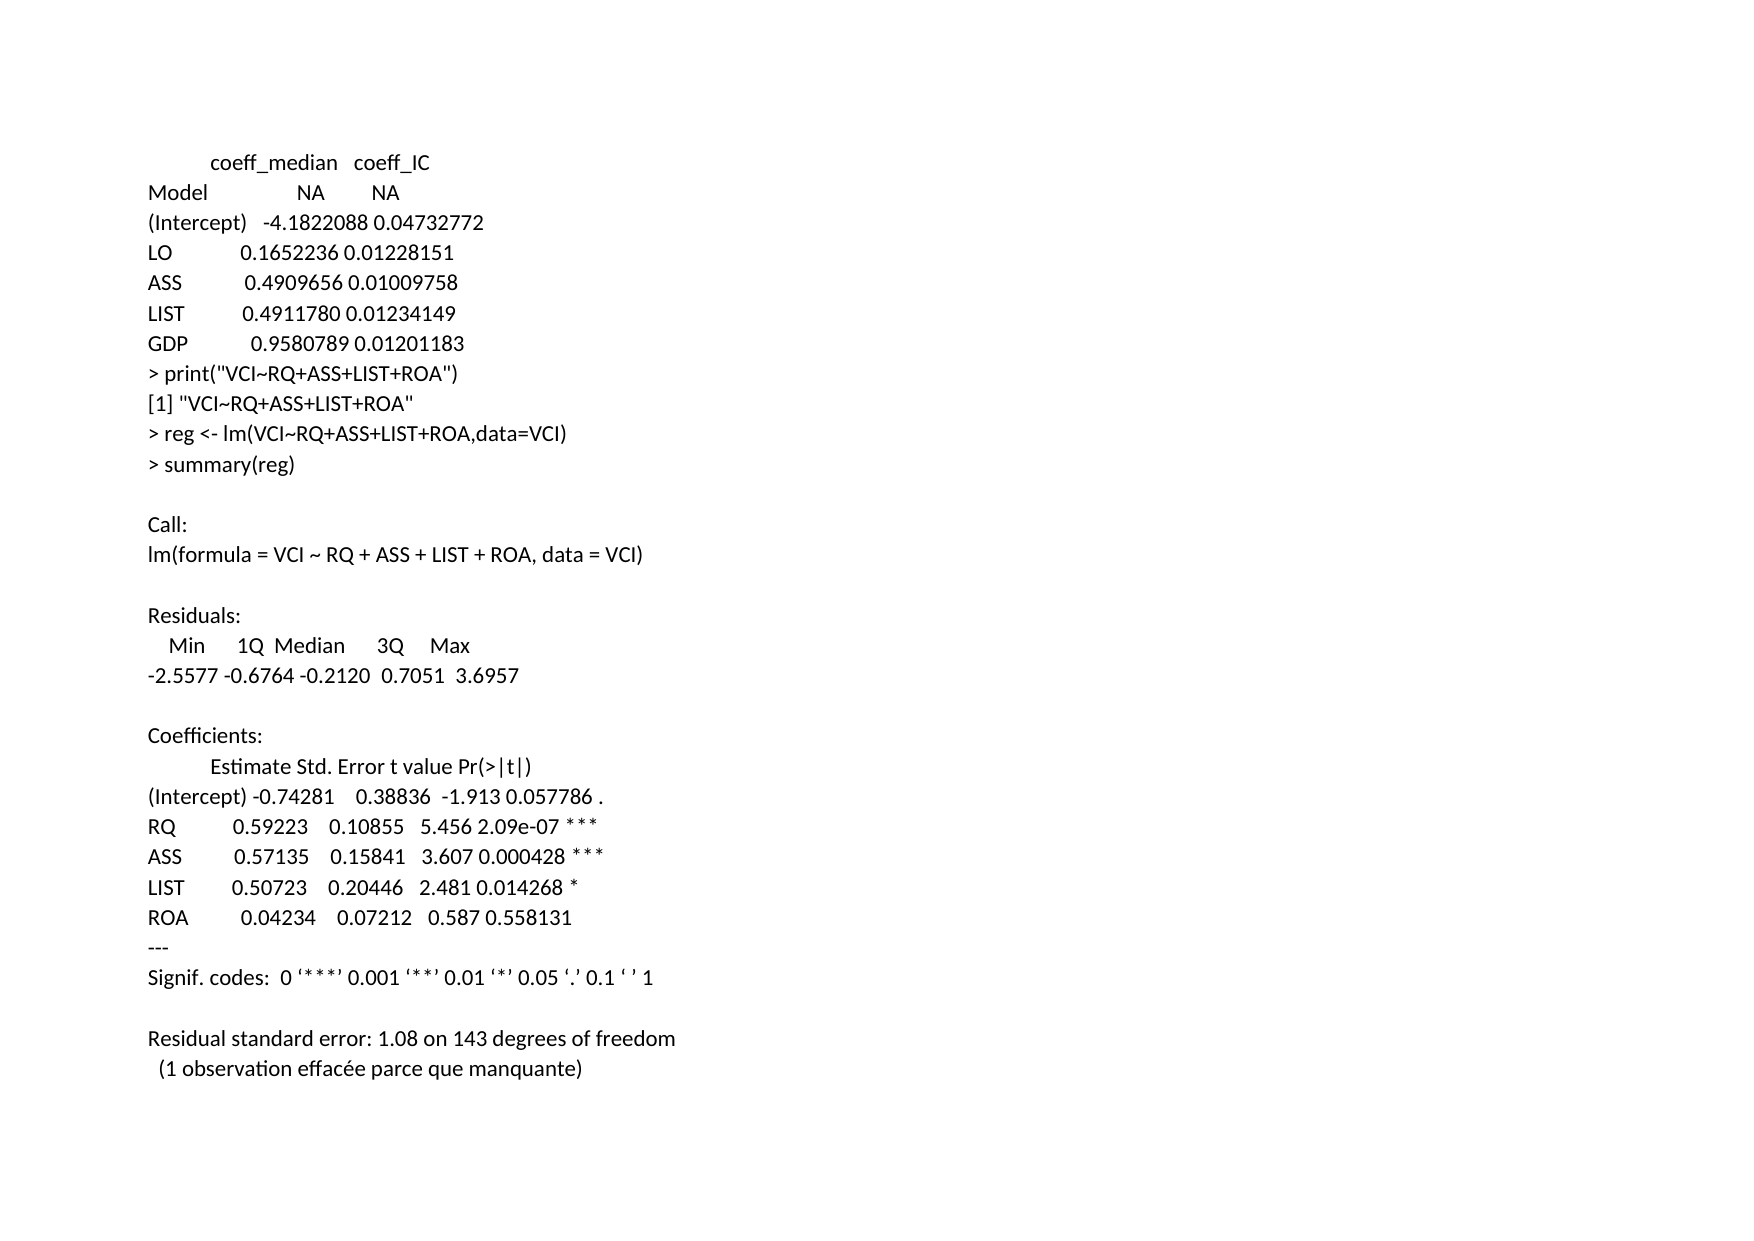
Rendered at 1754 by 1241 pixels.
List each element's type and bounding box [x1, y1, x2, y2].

text [148, 148, 1606, 1082]
